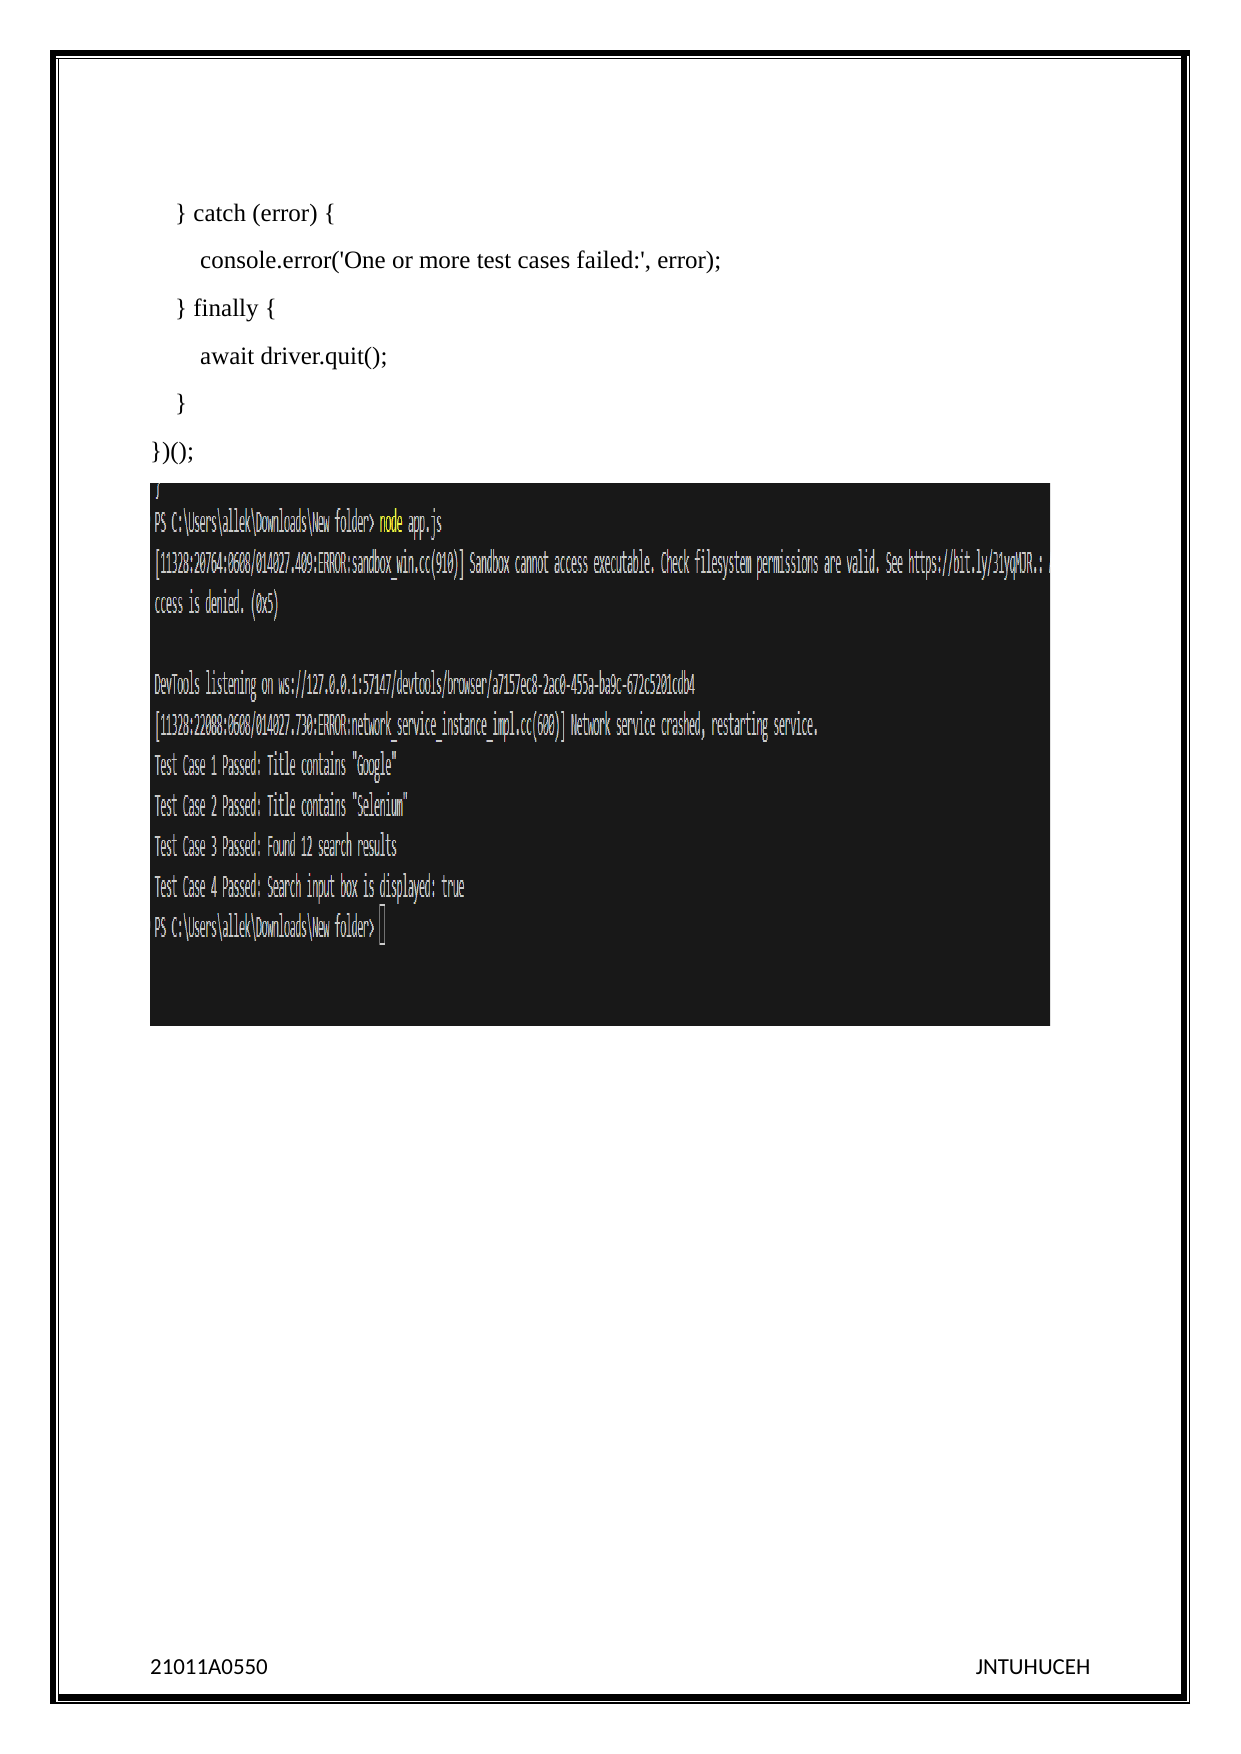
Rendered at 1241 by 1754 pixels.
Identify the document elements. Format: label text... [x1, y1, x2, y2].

picture [150, 483, 1051, 1026]
text await driver.quit(); [150, 341, 1090, 369]
text } finally { [150, 293, 1090, 322]
text } catch (error) { [150, 198, 1090, 226]
text console.error('One or more test cases failed:', error); [150, 245, 1090, 274]
text } [150, 388, 1090, 417]
text })(); [150, 436, 1090, 465]
